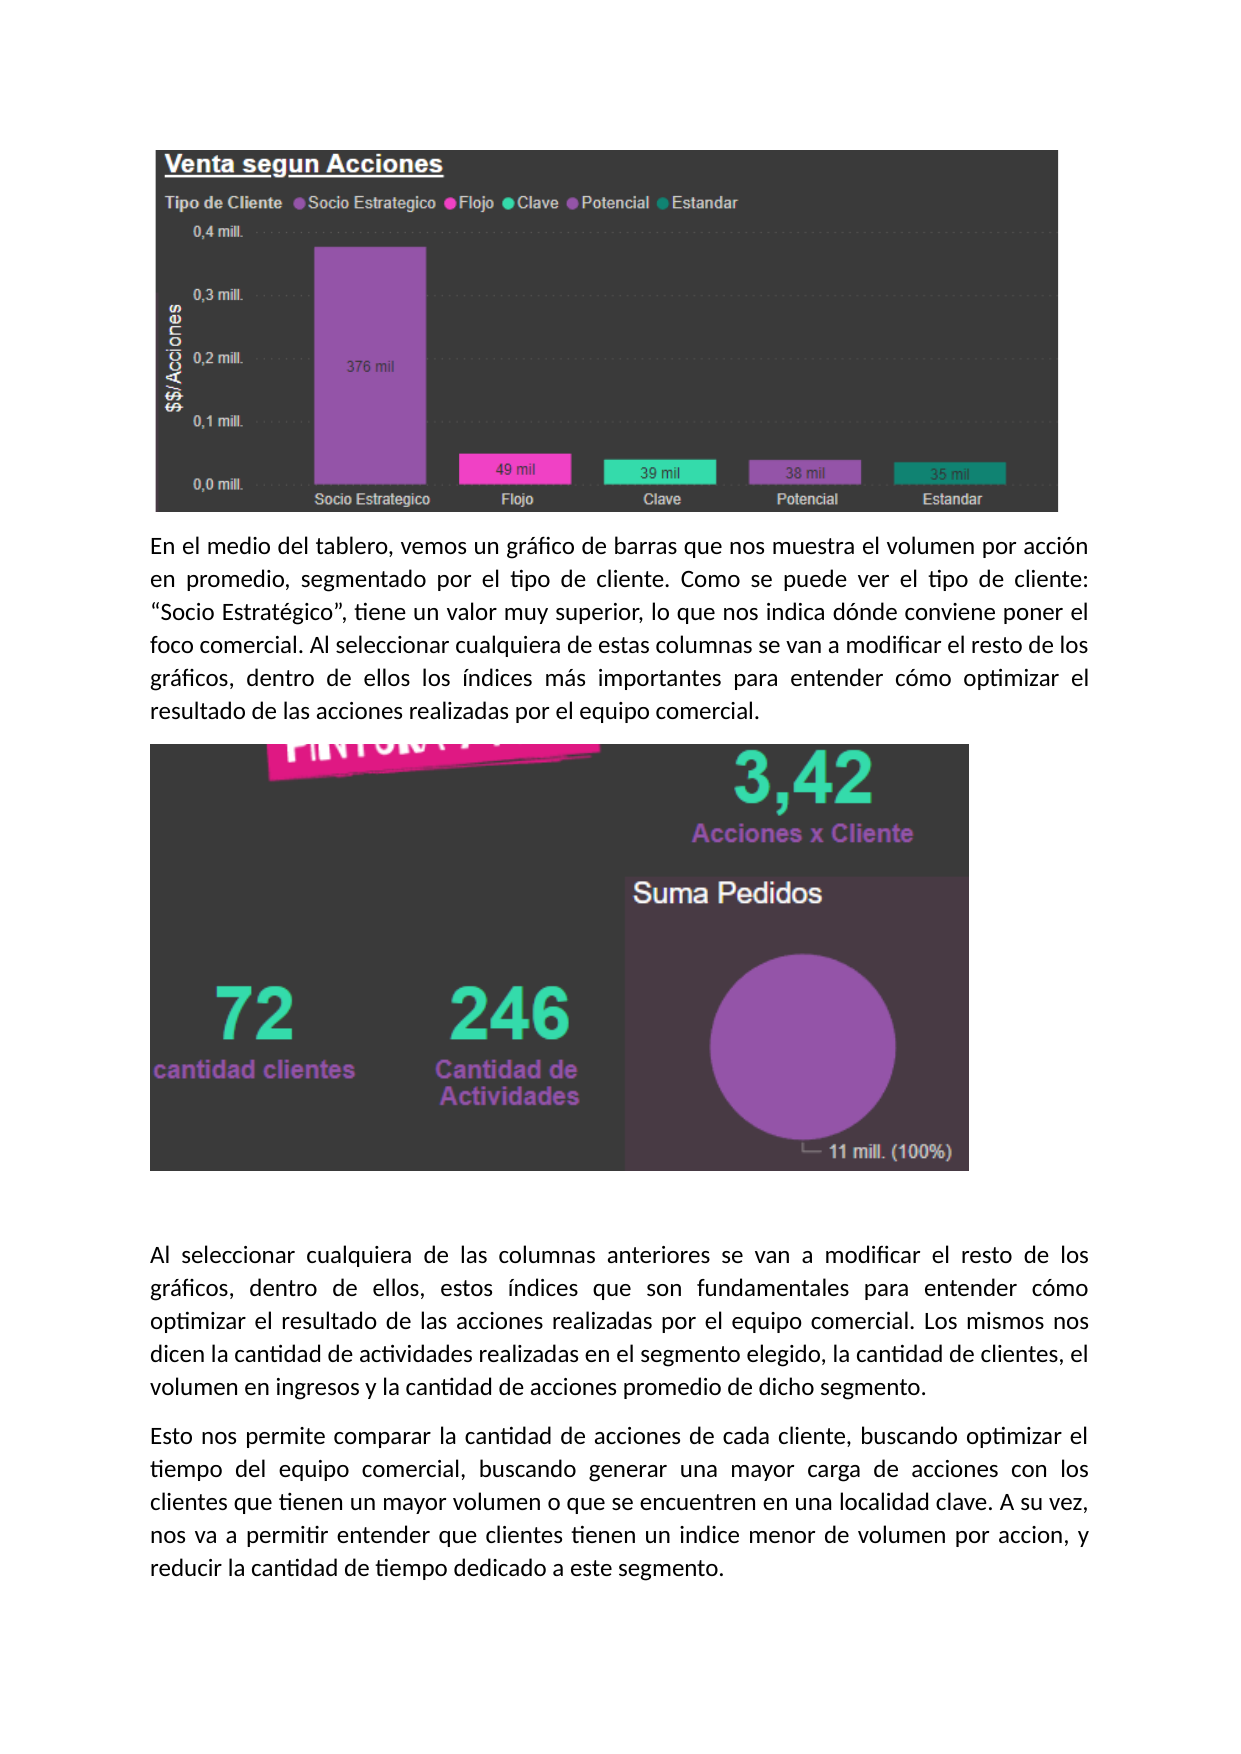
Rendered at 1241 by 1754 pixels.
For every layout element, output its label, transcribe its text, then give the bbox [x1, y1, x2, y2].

picture [150, 744, 969, 1171]
text En el medio del tablero, vemos un gráfico de barras que nos muestra el volumen por acción en promedio, segmentado por el tipo de cliente. Como se puede ver el tipo de cliente: “Socio Estratégico”, tiene un valor muy superior, lo que nos indica dónde conviene poner el foco comercial. Al seleccionar cualquiera de estas columnas se van a modificar el resto de los gráficos, dentro de ellos los índices más importantes para entender cómo optimizar el resultado de las acciones realizadas por el equipo comercial. [150, 530, 1090, 725]
picture [155, 150, 1059, 512]
text Esto nos permite comparar la cantidad de acciones de cada cliente, buscando optimizar el tiempo del equipo comercial, buscando generar una mayor carga de acciones con los clientes que tienen un mayor volumen o que se encuentren en una localidad clave. A su vez, nos va a permitir entender que clientes tienen un indice menor de volumen por accion, y reducir la cantidad de tiempo dedicado a este segmento. [150, 1420, 1090, 1583]
text Al seleccionar cualquiera de las columnas anteriores se van a modificar el resto de los gráficos, dentro de ellos, estos índices que son fundamentales para entender cómo optimizar el resultado de las acciones realizadas por el equipo comercial. Los mismos nos dicen la cantidad de actividades realizadas en el segmento elegido, la cantidad de clientes, el volumen en ingresos y la cantidad de acciones promedio de dicho segmento. [150, 1239, 1090, 1401]
